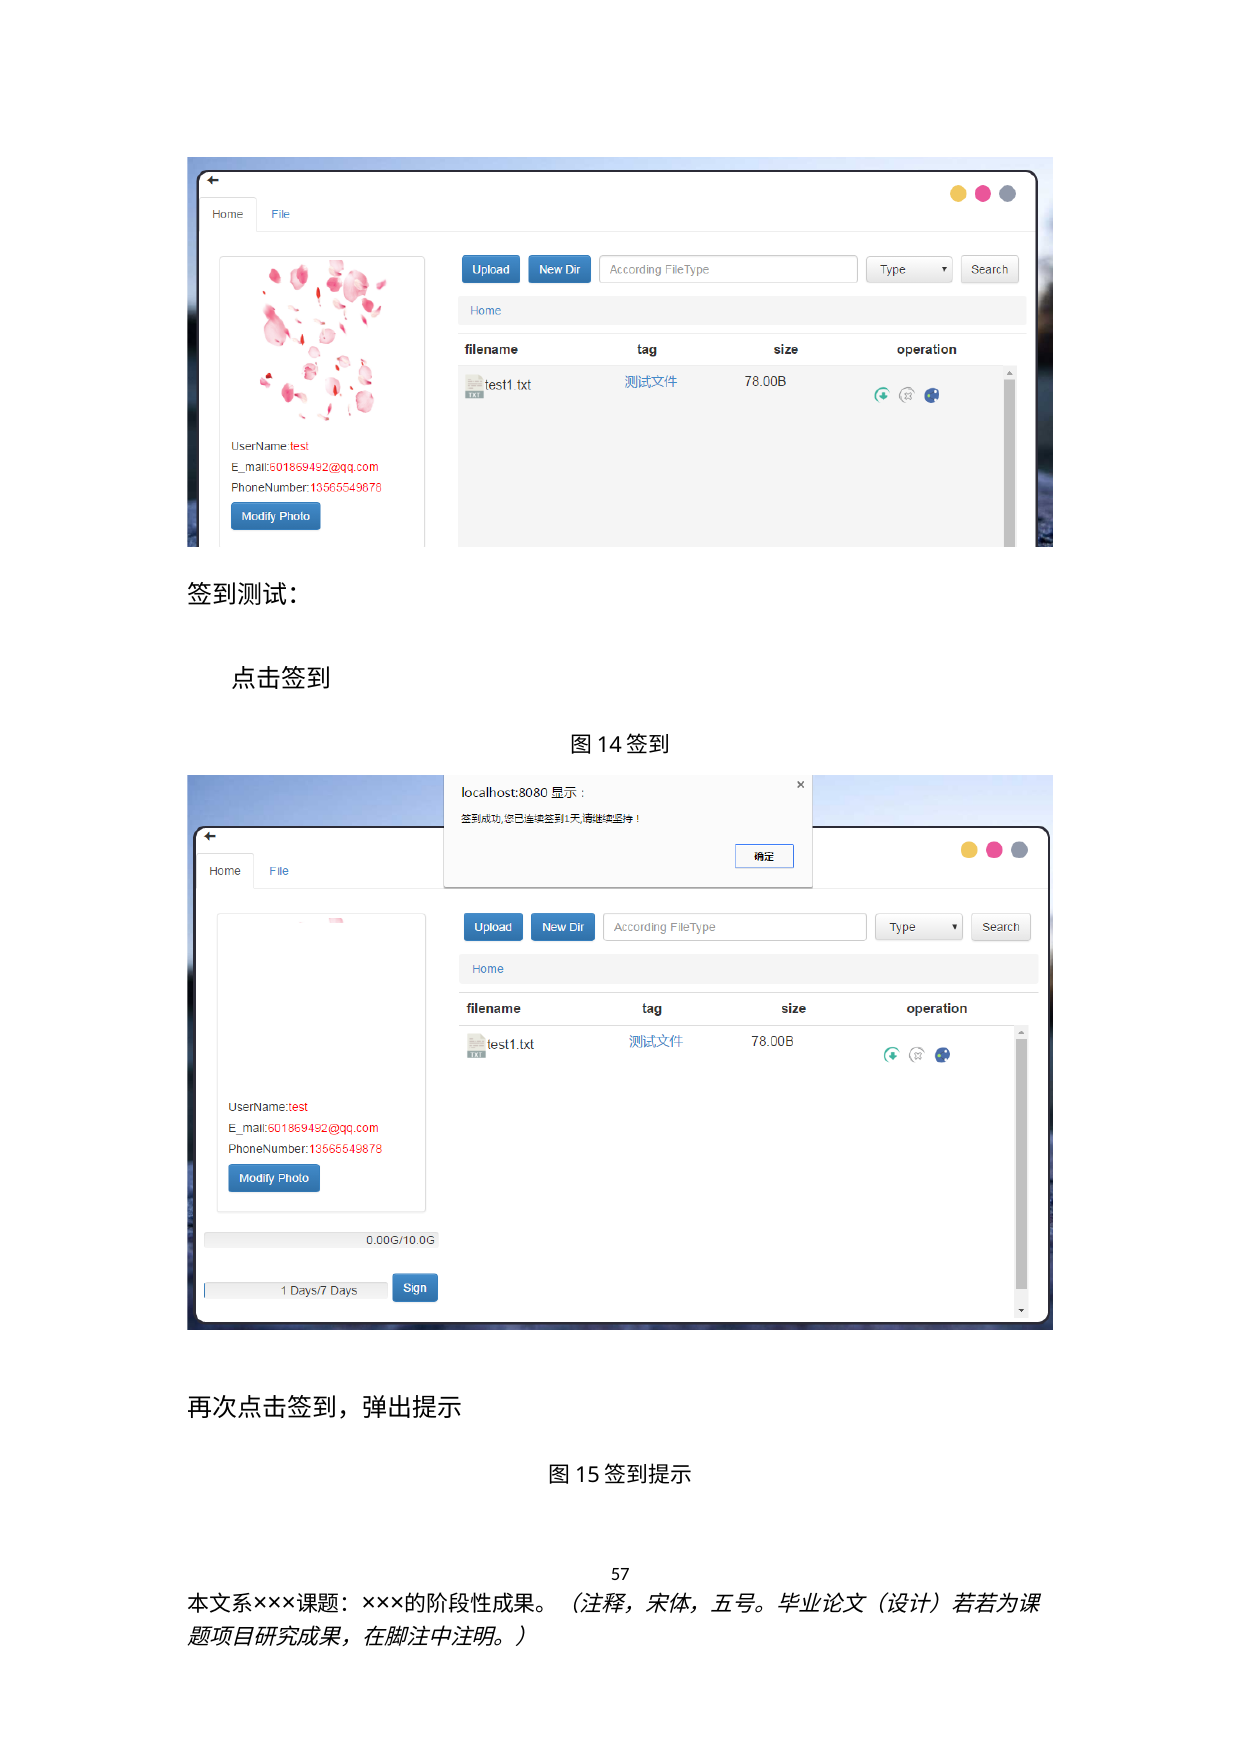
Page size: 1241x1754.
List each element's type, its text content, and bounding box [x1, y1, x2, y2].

text 点击签到 [187, 644, 1053, 709]
text 图14签到 [187, 727, 1053, 759]
picture [187, 775, 1053, 1330]
text 再次点击签到，弹出提示 [187, 1373, 1053, 1438]
picture [187, 157, 1053, 547]
text 图15签到提示 [187, 1457, 1053, 1489]
text 签到测试： [187, 561, 1053, 626]
